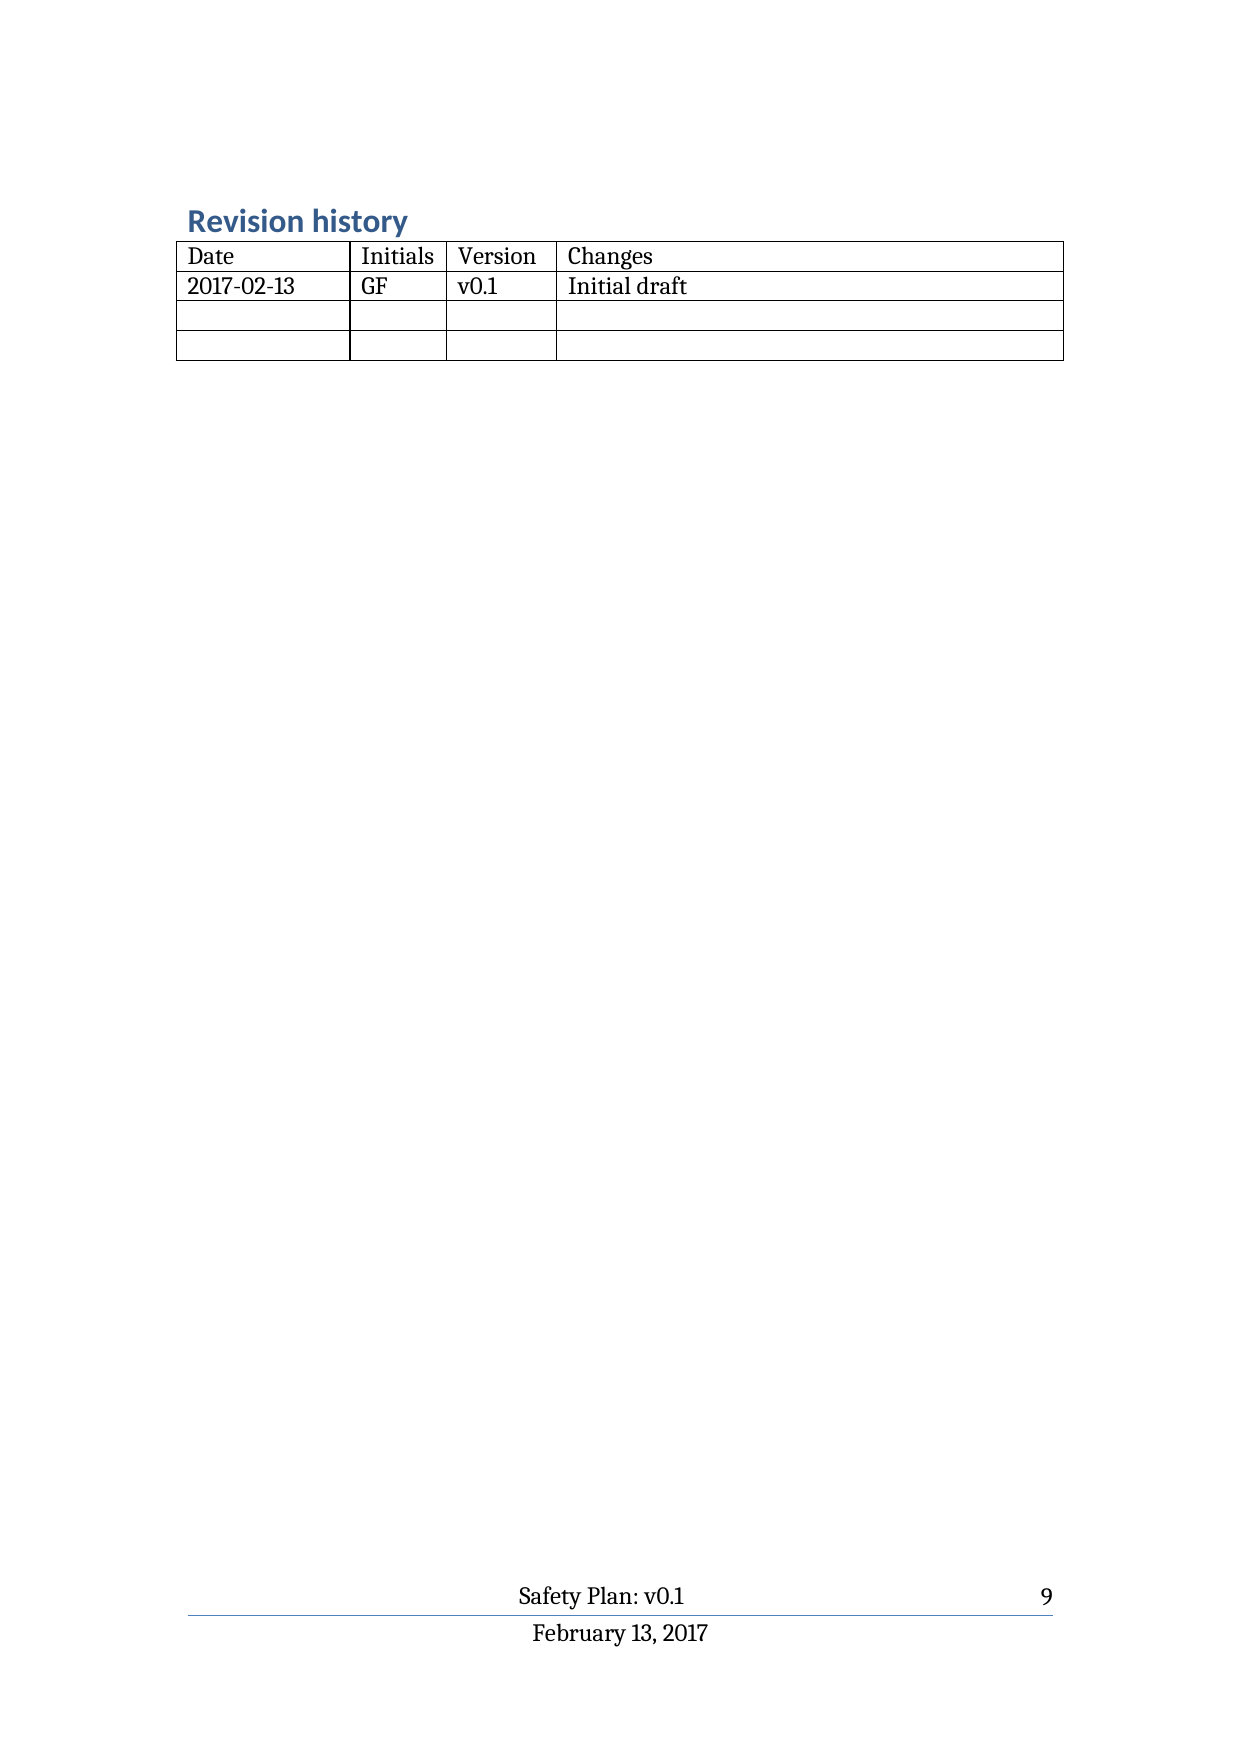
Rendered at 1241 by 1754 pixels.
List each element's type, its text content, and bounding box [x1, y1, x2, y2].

table_cell 2017-02-13 [177, 272, 349, 300]
table_cell [351, 301, 446, 330]
table_cell [177, 301, 349, 330]
table_header Initials [351, 242, 446, 271]
subtitle Revision history [187, 200, 1053, 241]
table_cell Initial draft [557, 272, 1063, 300]
table_cell [557, 301, 1063, 330]
table_cell [557, 331, 1063, 360]
table_cell [177, 331, 349, 360]
table_cell [447, 301, 556, 330]
table_cell [447, 331, 556, 360]
table_header Date [177, 242, 349, 271]
table_cell [351, 331, 446, 360]
table_header Version [447, 242, 556, 271]
table_cell v0.1 [447, 272, 556, 300]
table_cell GF [351, 272, 446, 300]
table_header Changes [557, 242, 1063, 271]
